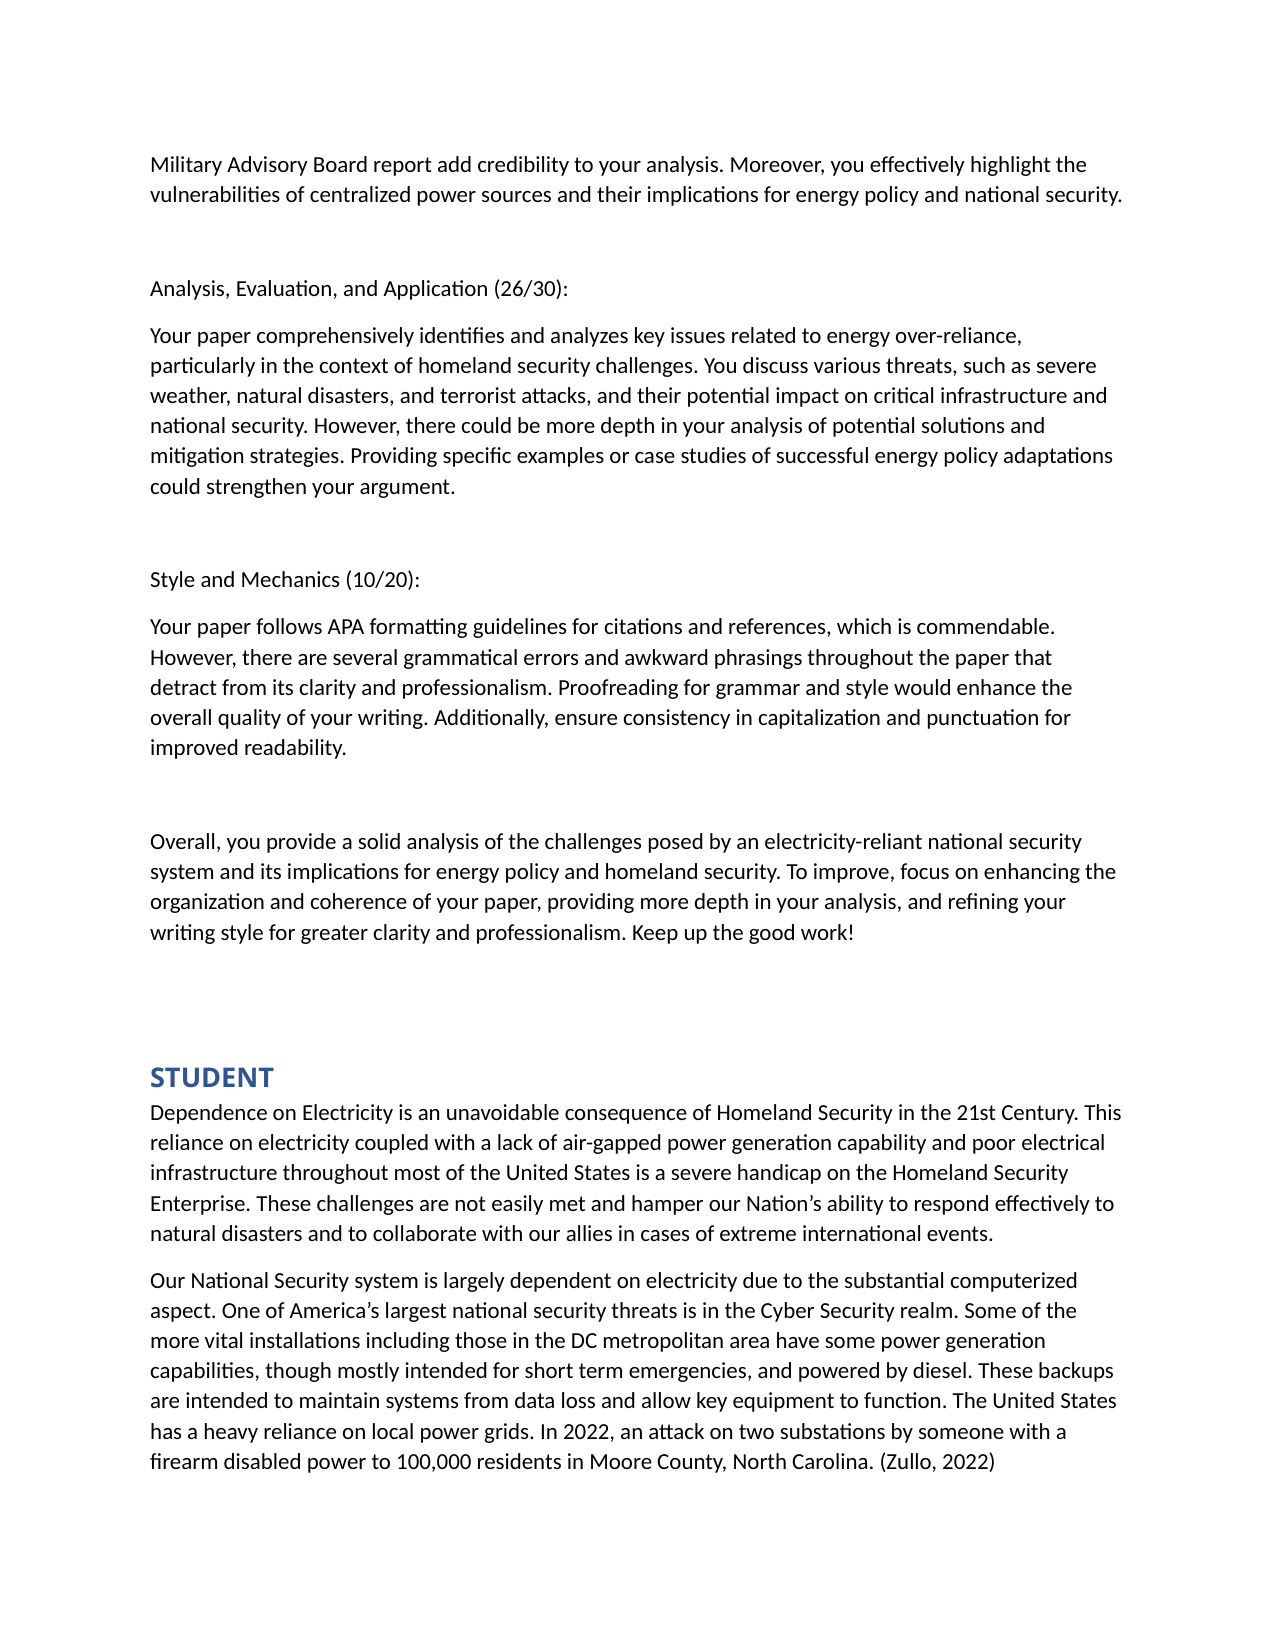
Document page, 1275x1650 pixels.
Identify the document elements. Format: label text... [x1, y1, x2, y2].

text Your paper comprehensively identifies and analyzes key issues related to energy over-reliance, particularly in the context of homeland security challenges. You discuss various threats, such as severe weather, natural disasters, and terrorist attacks, and their potential impact on critical infrastructure and national security. However, there could be more depth in your analysis of potential solutions and mitigation strategies. Providing specific examples or case studies of successful energy policy adaptations could strengthen your argument. [150, 321, 1125, 500]
subtitle STUDENT [150, 1058, 1125, 1095]
text Analysis, Evaluation, and Application (26/30): [150, 274, 1125, 302]
text Style and Mechanics (10/20): [150, 566, 1125, 594]
text Your paper follows APA formatting guidelines for citations and references, which is commendable. However, there are several grammatical errors and awkward phrasings throughout the paper that detract from its clarity and professionalism. Proofreading for grammar and style would enhance the overall quality of your writing. Additionally, ensure consistency in capitalization and punctuation for improved readability. [150, 612, 1125, 761]
text Overall, you provide a solid analysis of the challenges posed by an electricity-reliant national security system and its implications for energy policy and homeland security. To improve, focus on enhancing the organization and coherence of your paper, providing more depth in your analysis, and refining your writing style for greater clarity and professionalism. Keep up the good work! [150, 827, 1125, 946]
text Our National Security system is largely dependent on electricity due to the substantial computerized aspect. One of America’s largest national security threats is in the Cyber Security realm. Some of the more vital installations including those in the DC metropolitan area have some power generation capabilities, though mostly intended for short term emergencies, and powered by diesel. These backups are intended to maintain systems from data loss and allow key equipment to function. The United States has a heavy reliance on local power grids. In 2022, an attack on two substations by someone with a firearm disabled power to 100,000 residents in Moore County, North Carolina. (Zullo, 2022) [150, 1266, 1125, 1475]
text Dependence on Electricity is an unavoidable consequence of Homeland Security in the 21st Century. This reliance on electricity coupled with a lack of air-gapped power generation capability and poor electrical infrastructure throughout most of the United States is a severe handicap on the Homeland Security Enterprise. These challenges are not easily met and hamper our Nation’s ability to respond effectively to natural disasters and to collaborate with our allies in cases of extreme international events. [150, 1098, 1125, 1247]
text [150, 150, 1125, 208]
